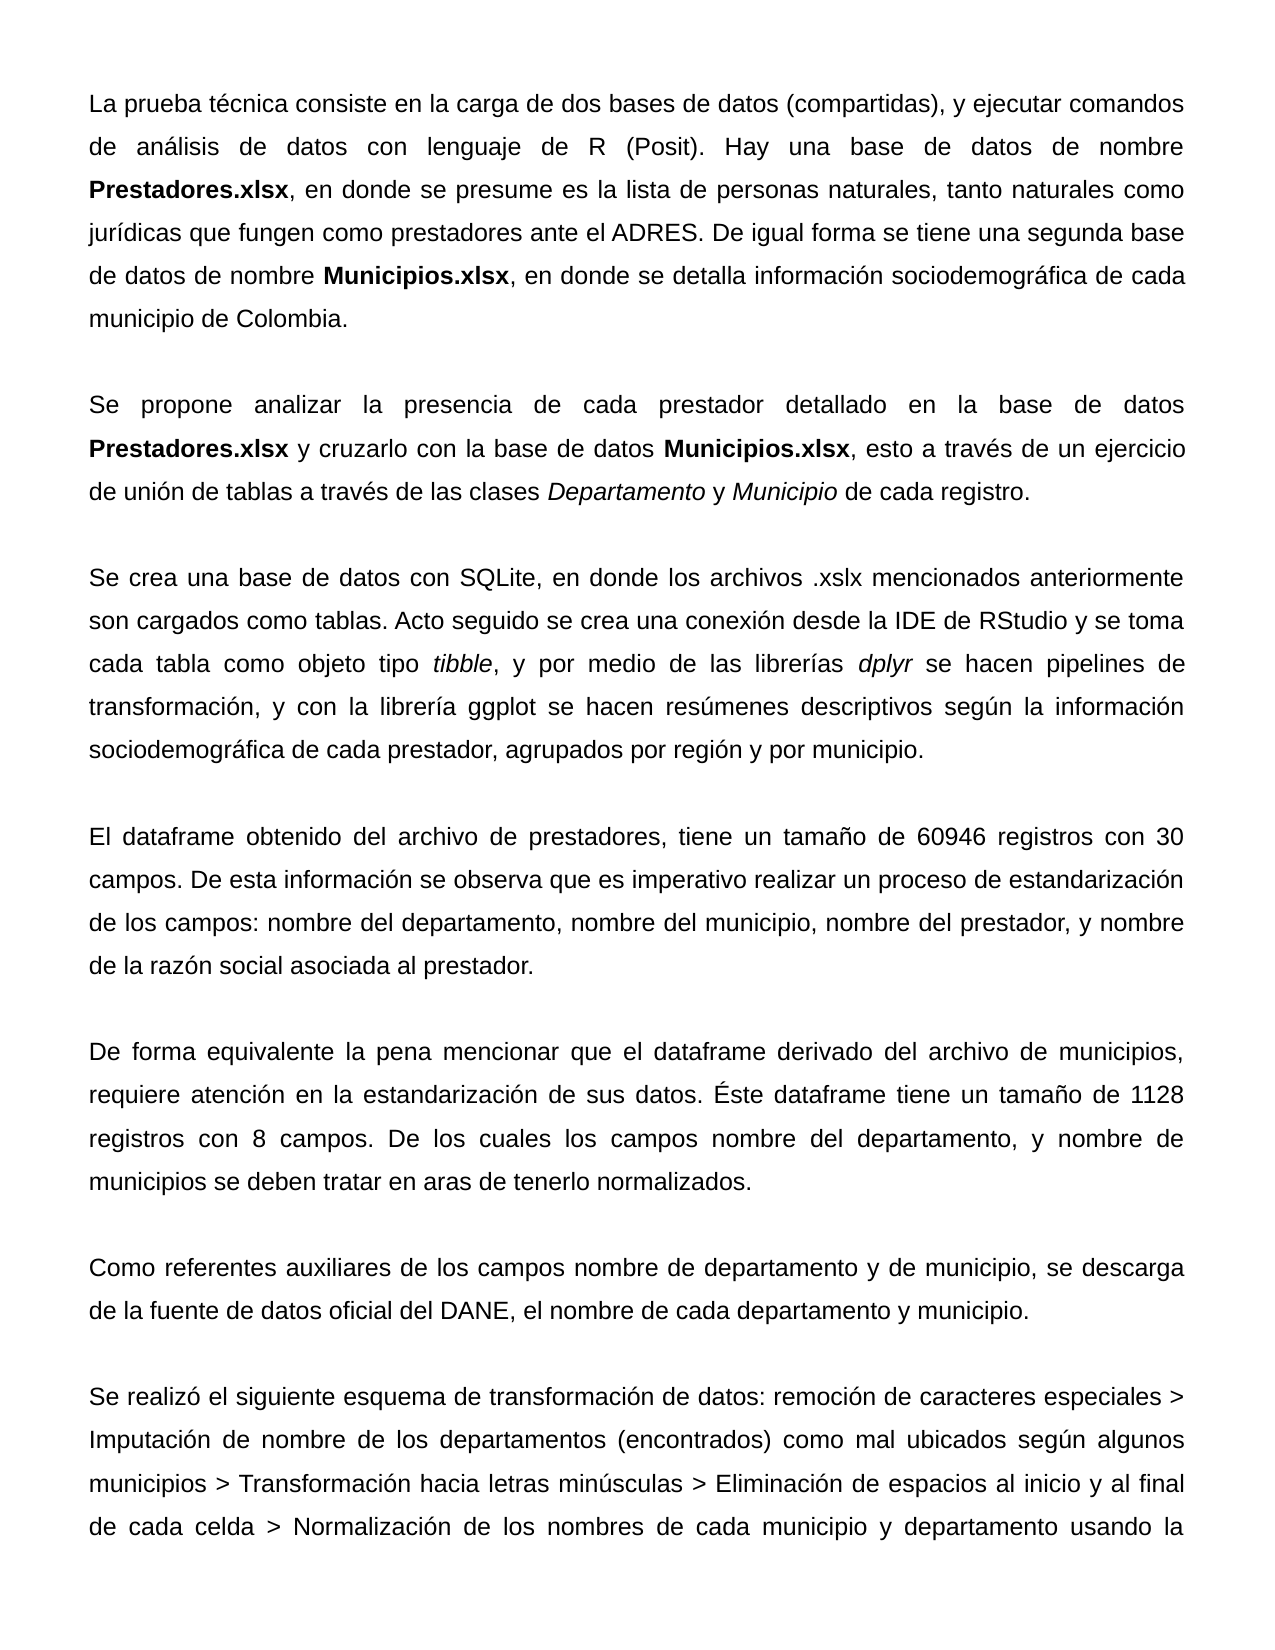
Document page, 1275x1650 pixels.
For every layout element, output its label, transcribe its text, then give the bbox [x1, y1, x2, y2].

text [89, 1382, 1186, 1541]
text El dataframe obtenido del archivo de prestadores, tiene un tamaño de 60946 registros con 30 campos. De esta información se observa que es imperativo realizar un proceso de estandarización de los campos: nombre del departamento, nombre del municipio, nombre del prestador, y nombre de la razón social asociada al prestador. [89, 822, 1186, 980]
text Se propone analizar la presencia de cada prestador detallado en la base de datos Prestadores.xlsx y cruzarlo con la base de datos Municipios.xlsx, esto a través de un ejercicio de unión de tablas a través de las clases Departamento y Municipio de cada registro. [89, 391, 1186, 506]
text Se crea una base de datos con SQLite, en donde los archivos .xslx mencionados anteriormente son cargados como tablas. Acto seguido se crea una conexión desde la IDE de RStudio y se toma cada tabla como objeto tipo tibble, y por medio de las librerías dplyr se hacen pipelines de transformación, y con la librería ggplot se hacen resúmenes descriptivos según la información sociodemográfica de cada prestador, agrupados por región y por municipio. [89, 563, 1186, 764]
text La prueba técnica consiste en la carga de dos bases de datos (compartidas), y ejecutar comandos de análisis de datos con lenguaje de R (Posit). Hay una base de datos de nombre Prestadores.xlsx, en donde se presume es la lista de personas naturales, tanto naturales como jurídicas que fungen como prestadores ante el ADRES. De igual forma se tiene una segunda base de datos de nombre Municipios.xlsx, en donde se detalla información sociodemográfica de cada municipio de Colombia. [89, 89, 1186, 333]
text Como referentes auxiliares de los campos nombre de departamento y de municipio, se descarga de la fuente de datos oficial del DANE, el nombre de cada departamento y municipio. [89, 1253, 1186, 1325]
text De forma equivalente la pena mencionar que el dataframe derivado del archivo de municipios, requiere atención en la estandarización de sus datos. Éste dataframe tiene un tamaño de 1128 registros con 8 campos. De los cuales los campos nombre del departamento, y nombre de municipios se deben tratar en aras de tenerlo normalizados. [89, 1037, 1186, 1196]
